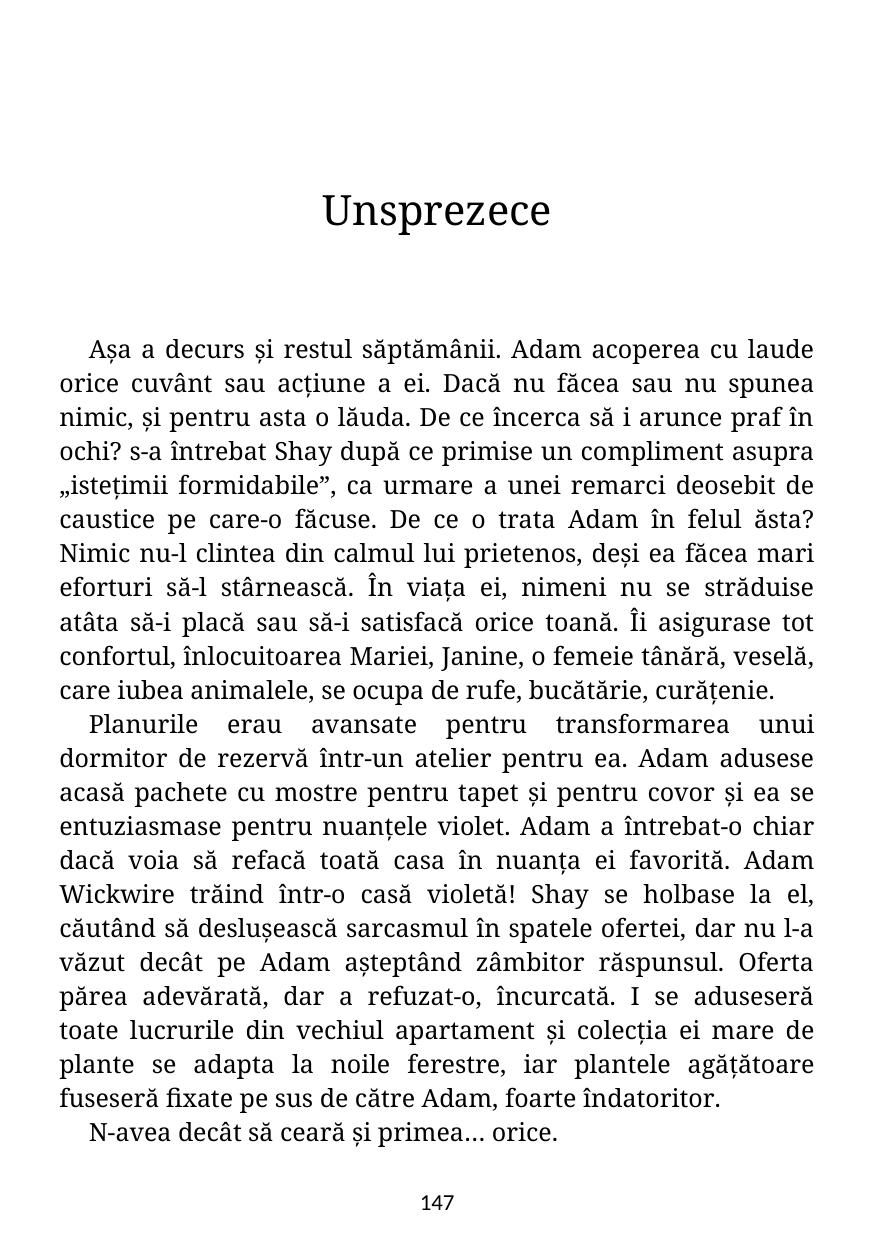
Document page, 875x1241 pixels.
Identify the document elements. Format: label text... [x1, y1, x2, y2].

text N-avea decât să ceară şi primea… orice. [59, 1115, 815, 1149]
text Aşa a decurs şi restul săptămânii. Adam acoperea cu laude orice cuvânt sau acţiune a ei. Dacă nu făcea sau nu spunea nimic, şi pentru asta o lăuda. De ce încerca să i arunce praf în ochi? s-a întrebat Shay după ce primise un compliment asupra „isteţimii formidabile”, ca urmare a unei remarci deosebit de caustice pe care-o făcuse. De ce o trata Adam în felul ăsta? Nimic nu-l clintea din calmul lui prietenos, deşi ea făcea mari eforturi să-l stârnească. În viaţa ei, nimeni nu se străduise atâta să-i placă sau să-i satisfacă orice toană. Îi asigurase tot confortul, înlocuitoarea Mariei, Janine, o femeie tânără, veselă, care iubea animalele, se ocupa de rufe, bucătărie, curăţenie. [59, 332, 815, 706]
subtitle Unsprezece [59, 181, 815, 237]
text Planurile erau avansate pentru transformarea unui dormitor de rezervă într-un atelier pentru ea. Adam adusese acasă pachete cu mostre pentru tapet şi pentru covor şi ea se entuziasmase pentru nuanţele violet. Adam a întrebat-o chiar dacă voia să refacă toată casa în nuanţa ei favorită. Adam Wickwire trăind într-o casă violetă! Shay se holbase la el, căutând să desluşească sarcasmul în spatele ofertei, dar nu l-a văzut decât pe Adam aşteptând zâmbitor răspunsul. Oferta părea adevărată, dar a refuzat-o, încurcată. I se aduseseră toate lucrurile din vechiul apartament şi colecţia ei mare de plante se adapta la noile ferestre, iar plantele agăţătoare fuseseră fixate pe sus de către Adam, foarte îndatoritor. [59, 706, 815, 1115]
